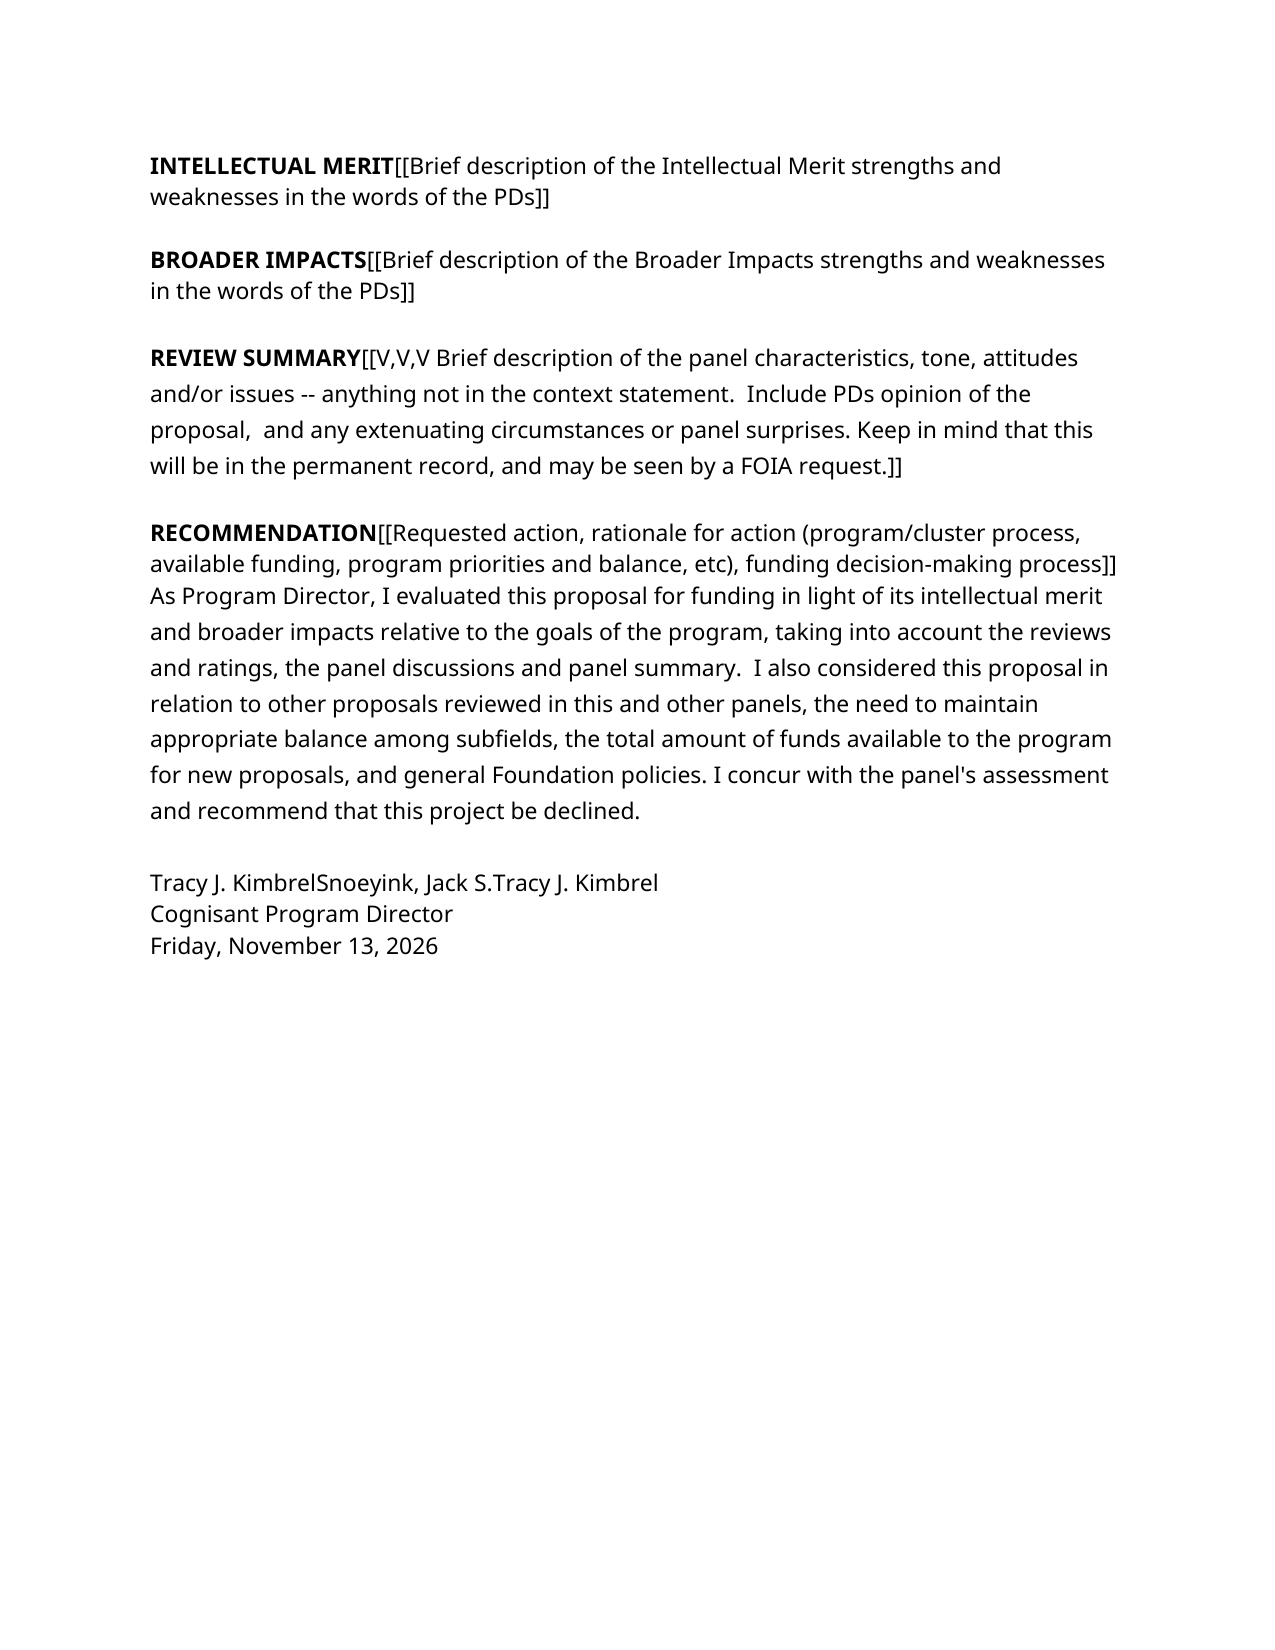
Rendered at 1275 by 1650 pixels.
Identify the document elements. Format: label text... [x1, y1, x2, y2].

text As Program Director, I evaluated this proposal for funding in light of its intellectual merit and broader impacts relative to the goals of the program, taking into account the reviews and ratings, the panel discussions and panel summary. I also considered this proposal in relation to other proposals reviewed in this and other panels, the need to maintain appropriate balance among subfields, the total amount of funds available to the program for new proposals, and general Foundation policies. I concur with the panel's assessment and recommend that this project be declined. [150, 580, 1125, 827]
text REVIEW SUMMARY[[V,V,V Brief description of the panel characteristics, tone, attitudes and/or issues -- anything not in the context statement. Include PDs opinion of the proposal, and any extenuating circumstances or panel surprises. Keep in mind that this will be in the permanent record, and may be seen by a FOIA request.]] [150, 342, 1125, 481]
text BROADER IMPACTS[[Brief description of the Broader Impacts strengths and weaknesses in the words of the PDs]] [150, 244, 1125, 306]
text Cognisant Program Director [150, 898, 1125, 930]
text Tuesday, December 5, 2017 [150, 930, 1125, 961]
text Tracy J. Kimbrel [150, 867, 1125, 898]
text RECOMMENDATION[[Requested action, rationale for action (program/cluster process, available funding, program priorities and balance, etc), funding decision-making process]] [150, 517, 1125, 580]
text INTELLECTUAL MERIT[[Brief description of the Intellectual Merit strengths and weaknesses in the words of the PDs]] [150, 150, 1125, 212]
